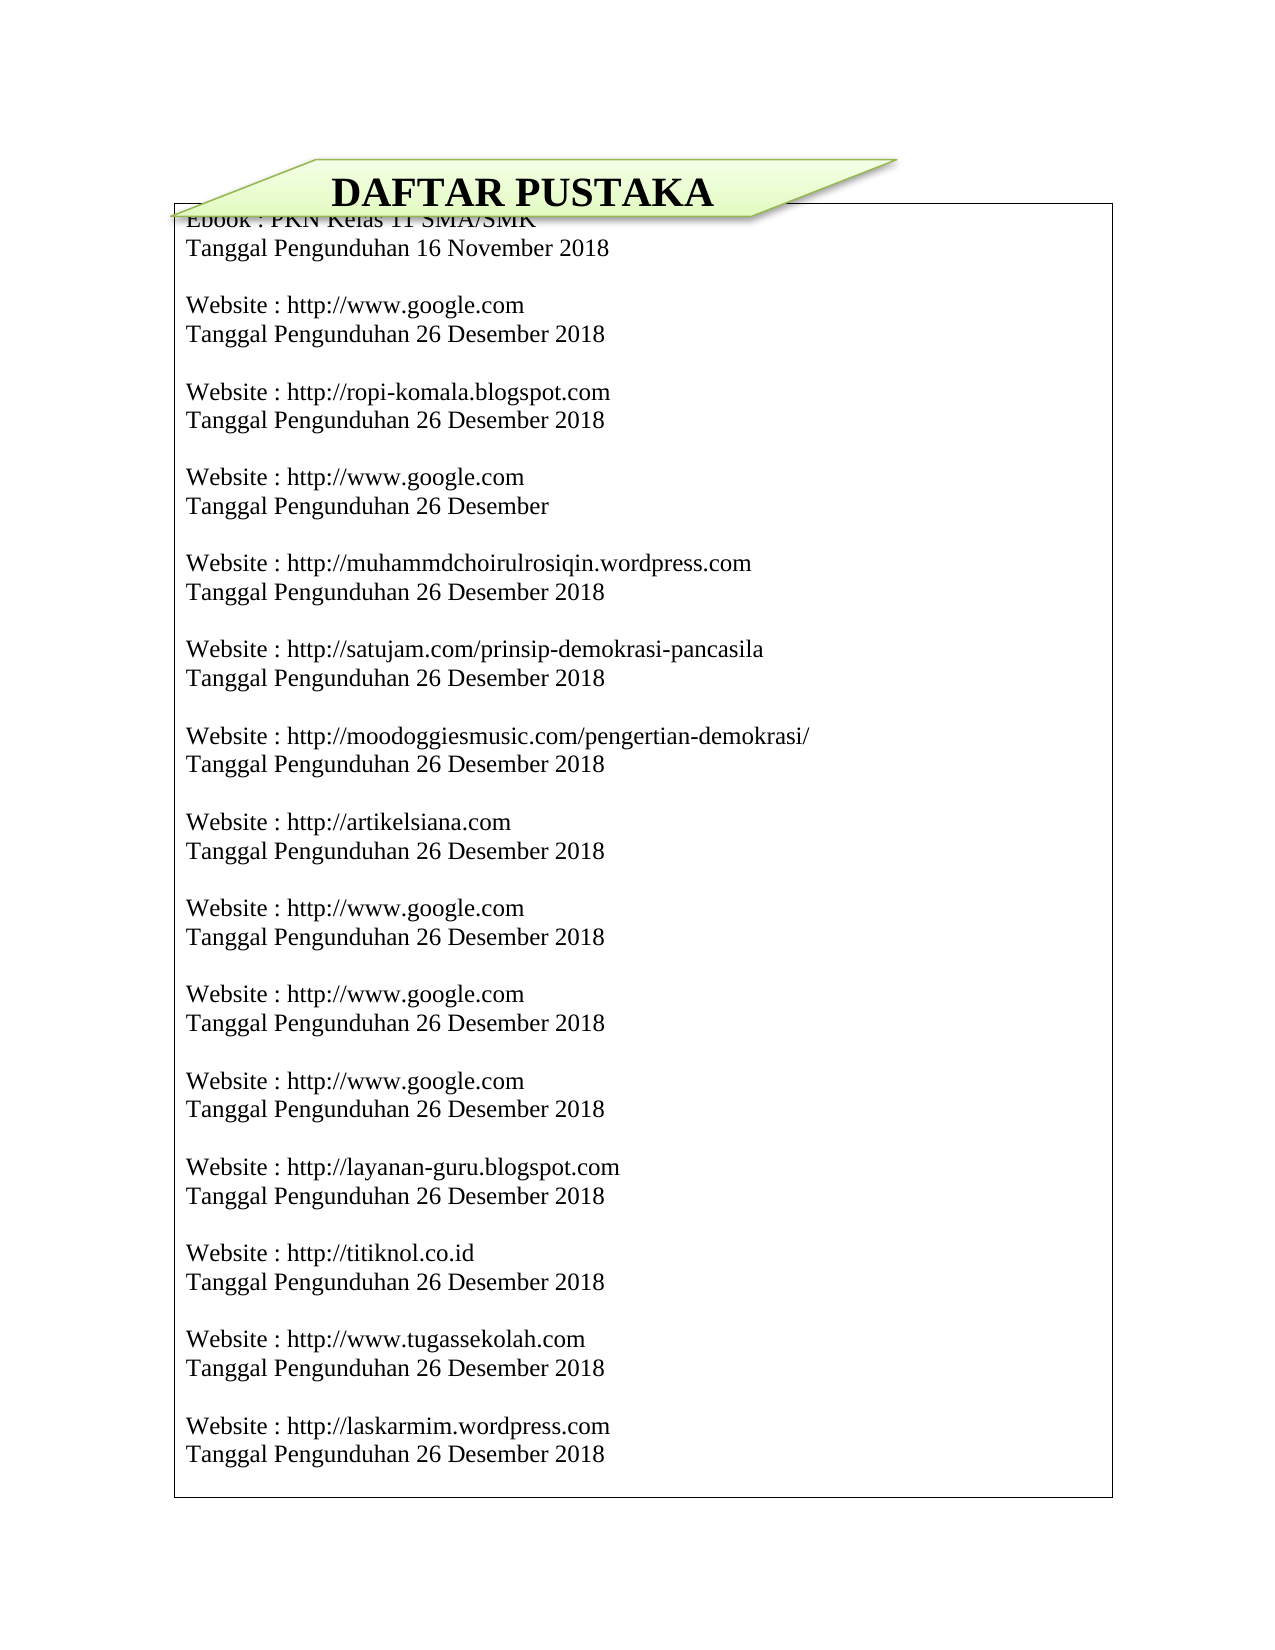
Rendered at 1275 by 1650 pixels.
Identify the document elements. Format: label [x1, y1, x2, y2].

table_header [175, 204, 1112, 1497]
